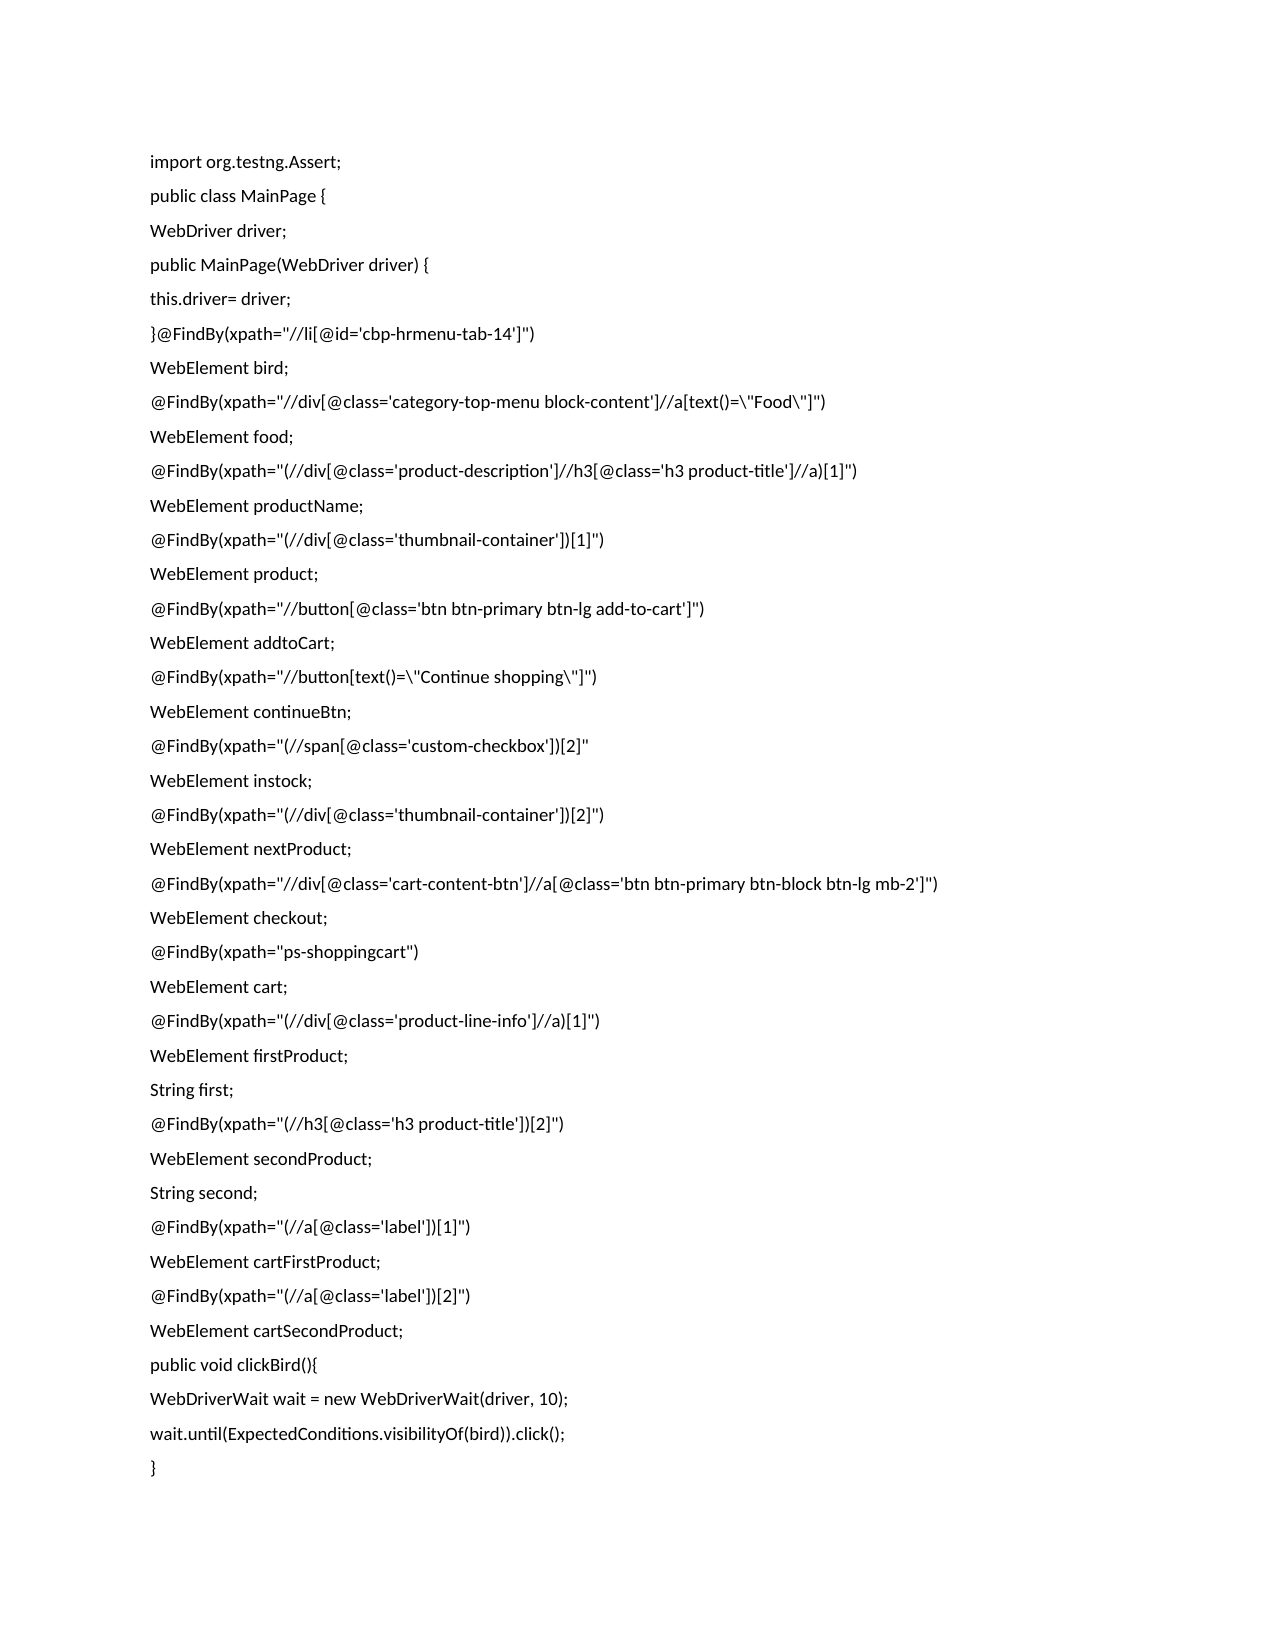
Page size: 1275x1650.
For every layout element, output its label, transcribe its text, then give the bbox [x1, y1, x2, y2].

text String second; [150, 1181, 1125, 1204]
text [150, 1387, 1125, 1410]
text @FindBy(xpath="//button[@class='btn btn-primary btn-lg add-to-cart']") [150, 597, 1125, 620]
text this.driver= driver; [150, 287, 1125, 310]
text WebElement productName; [150, 494, 1125, 517]
text WebElement cartSecondProduct; [150, 1319, 1125, 1342]
text } [150, 1456, 1125, 1479]
text @FindBy(xpath="(//div[@class='thumbnail-container'])[1]") [150, 528, 1125, 551]
text @FindBy(xpath="ps-shoppingcart") [150, 941, 1125, 963]
text WebElement food; [150, 425, 1125, 448]
text WebElement bird; [150, 356, 1125, 379]
text @FindBy(xpath="//button[text()=\"Continue shopping\"]") [150, 666, 1125, 688]
text WebElement secondProduct; [150, 1147, 1125, 1170]
text WebElement continueBtn; [150, 700, 1125, 723]
text @FindBy(xpath="(//span[@class='custom-checkbox'])[2]" [150, 734, 1125, 757]
text WebElement addtoCart; [150, 631, 1125, 654]
text import org.testng.Assert; [150, 150, 1125, 173]
text @FindBy(xpath="(//div[@class='product-line-info']//a)[1]") [150, 1009, 1125, 1032]
text WebElement checkout; [150, 906, 1125, 929]
text WebDriver driver; [150, 219, 1125, 242]
text public void clickBird(){ [150, 1353, 1125, 1376]
text WebElement cartFirstProduct; [150, 1250, 1125, 1273]
text WebElement nextProduct; [150, 837, 1125, 860]
text wait.until(ExpectedConditions.visibilityOf(bird)).click(); [150, 1422, 1125, 1445]
text @FindBy(xpath="(//div[@class='product-description']//h3[@class='h3 product-title']//a)[1]") [150, 459, 1125, 482]
text @FindBy(xpath="//div[@class='category-top-menu block-content']//a[text()=\"Food\"]") [150, 391, 1125, 413]
text WebElement cart; [150, 975, 1125, 998]
text @FindBy(xpath="//div[@class='cart-content-btn']//a[@class='btn btn-primary btn-block btn-lg mb-2']") [150, 872, 1125, 895]
text public class MainPage { [150, 184, 1125, 207]
text WebElement firstProduct; [150, 1044, 1125, 1067]
text WebElement product; [150, 562, 1125, 585]
text @FindBy(xpath="(//div[@class='thumbnail-container'])[2]") [150, 803, 1125, 826]
text @FindBy(xpath="(//a[@class='label'])[1]") [150, 1216, 1125, 1238]
text @FindBy(xpath="(//a[@class='label'])[2]") [150, 1284, 1125, 1307]
text @FindBy(xpath="(//h3[@class='h3 product-title'])[2]") [150, 1112, 1125, 1135]
text WebElement instock; [150, 769, 1125, 792]
text String first; [150, 1078, 1125, 1101]
text }@FindBy(xpath="//li[@id='cbp-hrmenu-tab-14']") [150, 322, 1125, 345]
text public MainPage(WebDriver driver) { [150, 253, 1125, 276]
